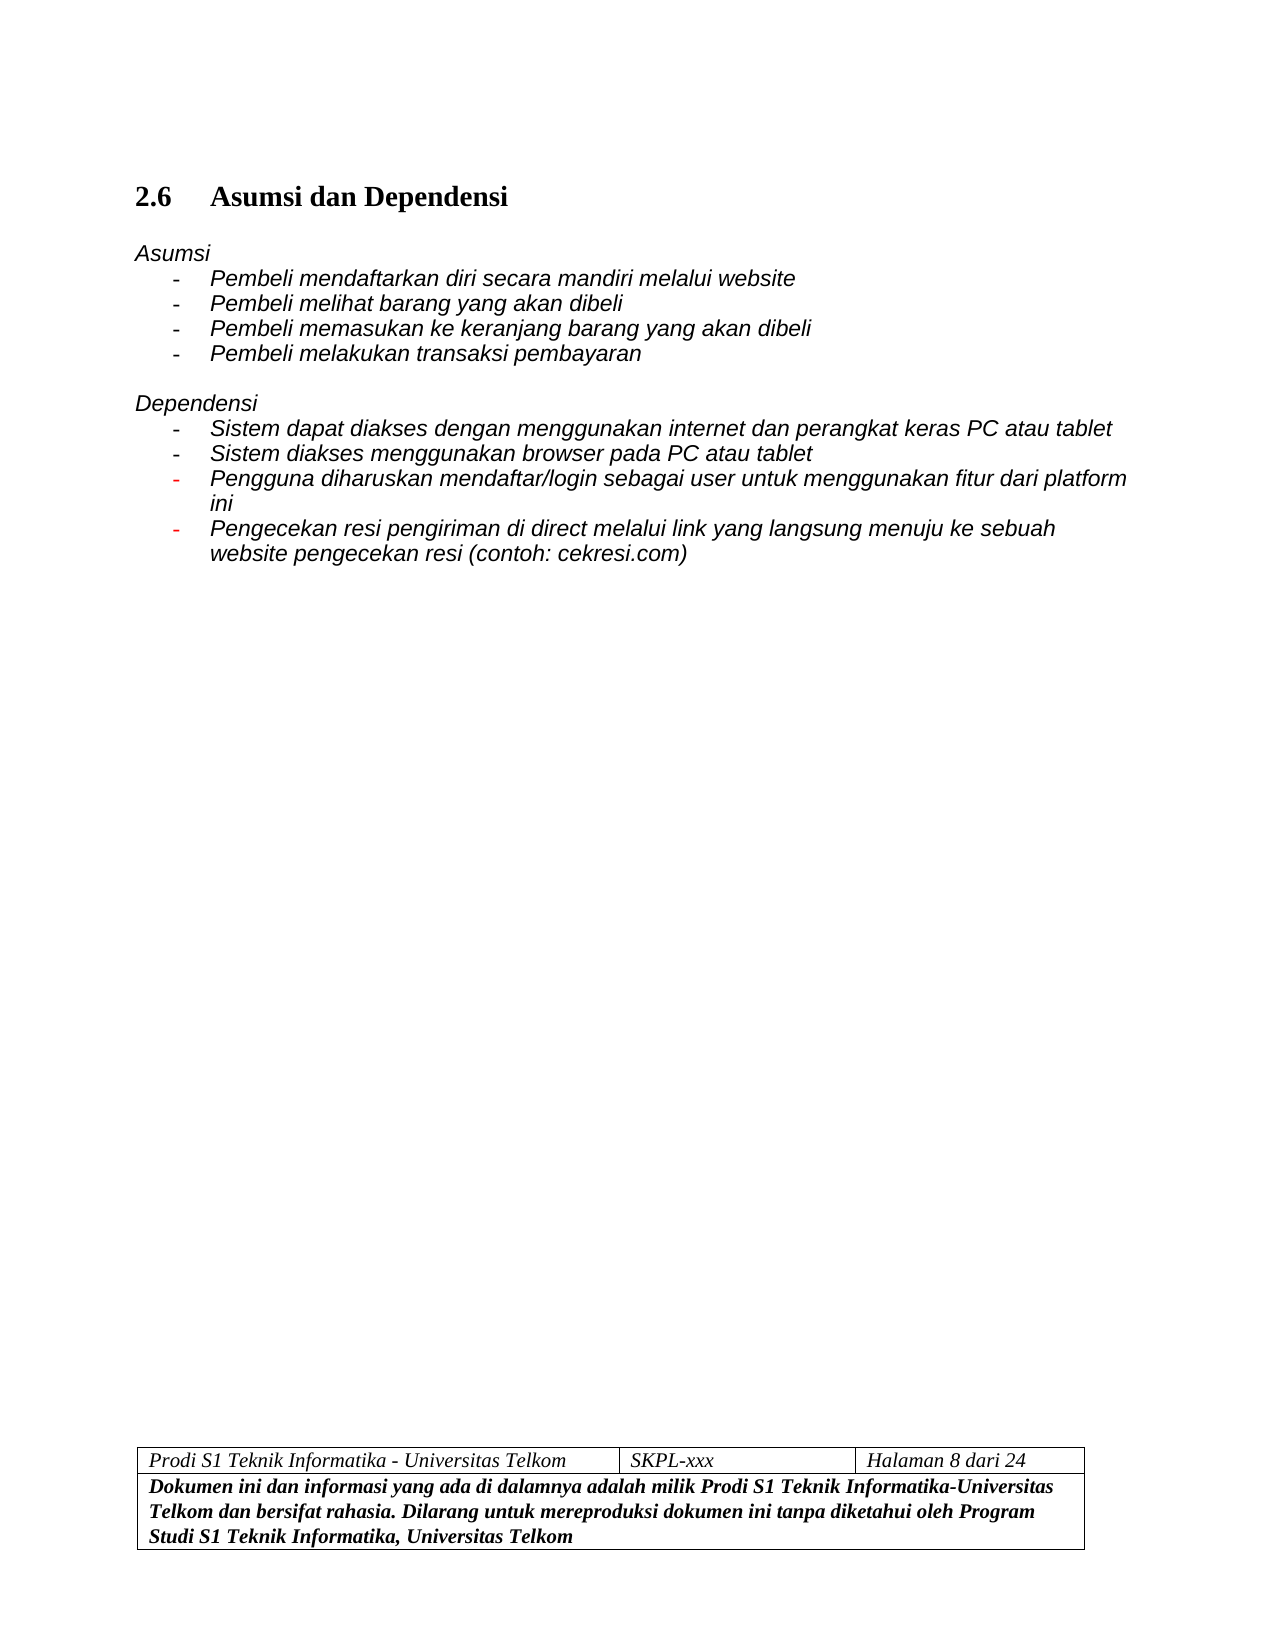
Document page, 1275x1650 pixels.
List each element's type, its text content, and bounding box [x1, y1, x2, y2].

list Pengecekan resi pengiriman di direct melalui link yang langsung menuju ke sebuah website pengecekan resi (contoh: cekresi.com) [172, 517, 1140, 567]
list Pembeli melihat barang yang akan dibeli [172, 292, 1140, 317]
list Pembeli memasukan ke keranjang barang yang akan dibeli [172, 317, 1140, 342]
list Sistem dapat diakses dengan menggunakan internet dan perangkat keras PC atau tablet [172, 417, 1140, 442]
list Sistem diakses menggunakan browser pada PC atau tablet [172, 442, 1140, 467]
text Dependensi [135, 392, 1140, 417]
text Asumsi [135, 242, 1140, 267]
list Pengguna diharuskan mendaftar/login sebagai user untuk menggunakan fitur dari platform ini [172, 467, 1140, 517]
subtitle Asumsi dan Dependensi [135, 179, 1140, 213]
list Pembeli melakukan transaksi pembayaran [172, 342, 1140, 367]
list Pembeli mendaftarkan diri secara mandiri melalui website [172, 267, 1140, 292]
